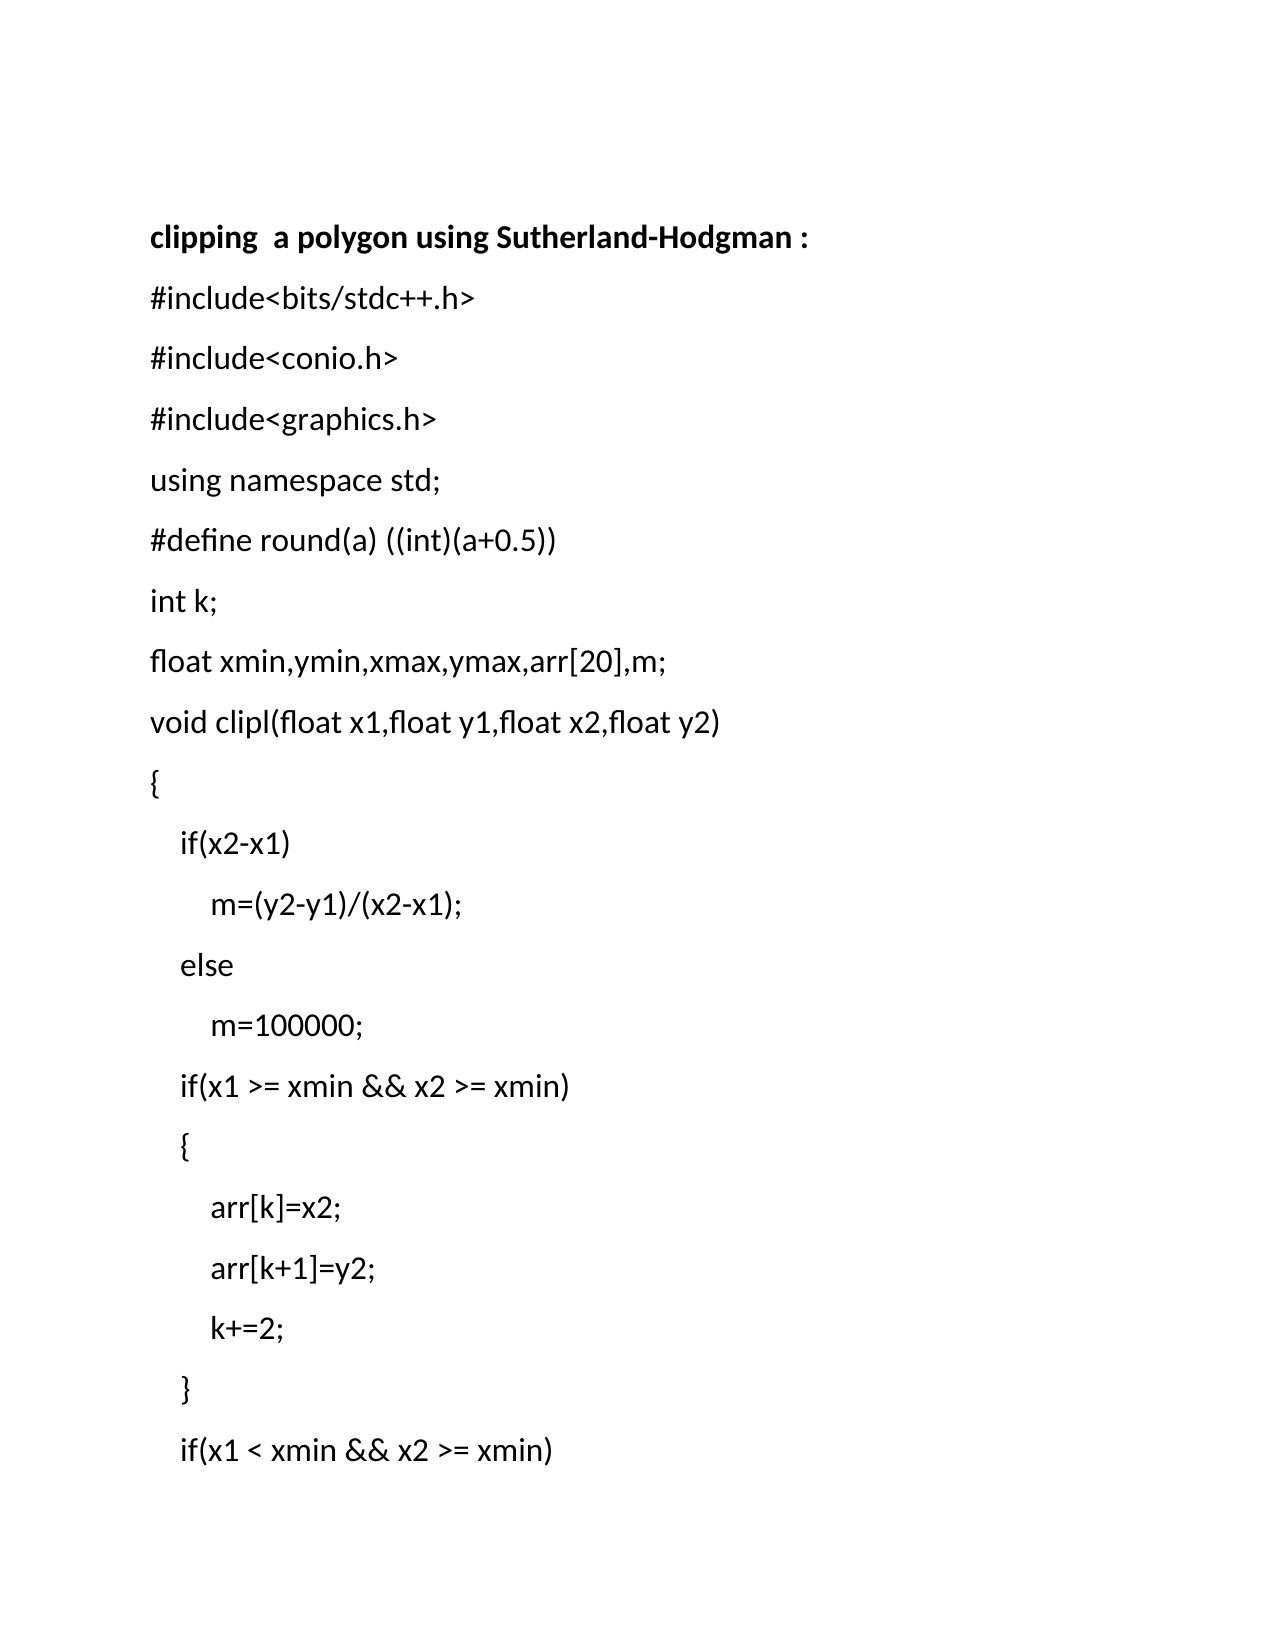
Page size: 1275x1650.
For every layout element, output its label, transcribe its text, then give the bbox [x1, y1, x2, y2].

text float xmin,ymin,xmax,ymax,arr[20],m; [150, 641, 1125, 681]
text } [150, 1368, 1125, 1409]
text #include<conio.h> [150, 337, 1125, 378]
text arr[k]=x2; [150, 1186, 1125, 1227]
text { [150, 1126, 1125, 1166]
text m=(y2-y1)/(x2-x1); [150, 883, 1125, 924]
text int k; [150, 580, 1125, 621]
text { [150, 762, 1125, 802]
text k+=2; [150, 1307, 1125, 1348]
text void clipl(float x1,float y1,float x2,float y2) [150, 701, 1125, 742]
text #define round(a) ((int)(a+0.5)) [150, 519, 1125, 560]
text clipping a polygon using Sutherland-Hodgman : [150, 216, 1125, 257]
text if(x1 < xmin && x2 >= xmin) [150, 1429, 1125, 1469]
text if(x1 >= xmin && x2 >= xmin) [150, 1065, 1125, 1106]
text using namespace std; [150, 459, 1125, 499]
text #include<graphics.h> [150, 398, 1125, 439]
text arr[k+1]=y2; [150, 1247, 1125, 1287]
text else [150, 944, 1125, 984]
text m=100000; [150, 1004, 1125, 1045]
text #include<bits/stdc++.h> [150, 277, 1125, 317]
text if(x2-x1) [150, 822, 1125, 863]
